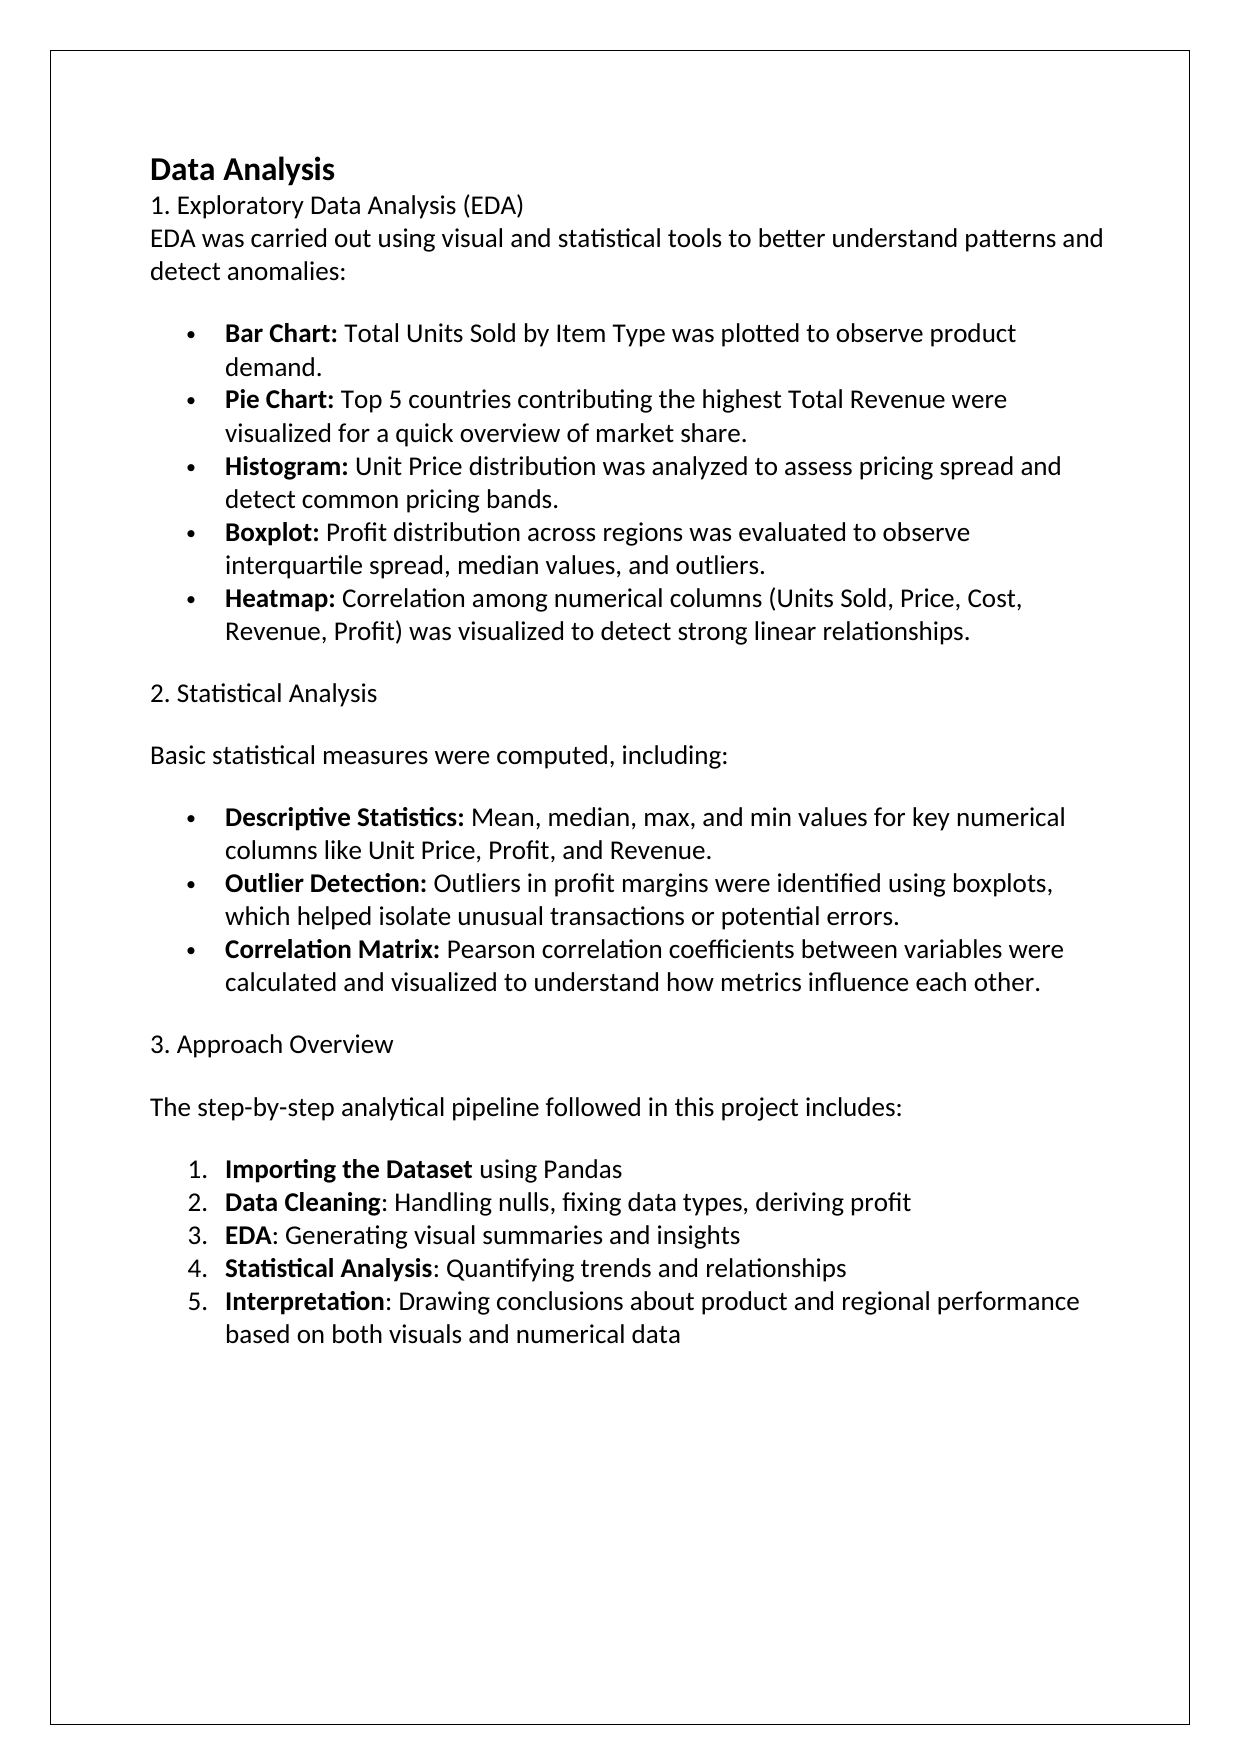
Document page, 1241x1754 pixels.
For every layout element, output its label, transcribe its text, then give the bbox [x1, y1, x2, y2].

list Bar Chart: Total Units Sold by Item Type was plotted to observe product demand. [187, 317, 1107, 383]
list Interpretation: Drawing conclusions about product and regional performance based on both visuals and numerical data [187, 1284, 1107, 1350]
text EDA was carried out using visual and statistical tools to better understand patterns and detect anomalies: [150, 221, 1107, 287]
list Boxplot: Profit distribution across regions was evaluated to observe interquartile spread, median values, and outliers. [187, 515, 1107, 581]
list Statistical Analysis: Quantifying trends and relationships [187, 1251, 1107, 1284]
text Basic statistical measures were computed, including: [150, 738, 1107, 771]
text 1. Exploratory Data Analysis (EDA) [150, 188, 1107, 221]
list Heatmap: Correlation among numerical columns (Units Sold, Price, Cost, Revenue, Profit) was visualized to detect strong linear relationships. [187, 581, 1107, 647]
subtitle Data Analysis [150, 148, 1107, 188]
list Importing the Dataset using Pandas [187, 1152, 1107, 1185]
list EDA: Generating visual summaries and insights [187, 1218, 1107, 1251]
list Data Cleaning: Handling nulls, fixing data types, deriving profit [187, 1185, 1107, 1218]
list Pie Chart: Top 5 countries contributing the highest Total Revenue were visualized for a quick overview of market share. [187, 383, 1107, 449]
list Outlier Detection: Outliers in profit margins were identified using boxplots, which helped isolate unusual transactions or potential errors. [187, 866, 1107, 932]
list Descriptive Statistics: Mean, median, max, and min values for key numerical columns like Unit Price, Profit, and Revenue. [187, 800, 1107, 866]
list Correlation Matrix: Pearson correlation coefficients between variables were calculated and visualized to understand how metrics influence each other. [187, 932, 1107, 998]
list Histogram: Unit Price distribution was analyzed to assess pricing spread and detect common pricing bands. [187, 449, 1107, 515]
text 3. Approach Overview [150, 1028, 1107, 1061]
text The step-by-step analytical pipeline followed in this project includes: [150, 1090, 1107, 1123]
text 2. Statistical Analysis [150, 676, 1107, 709]
